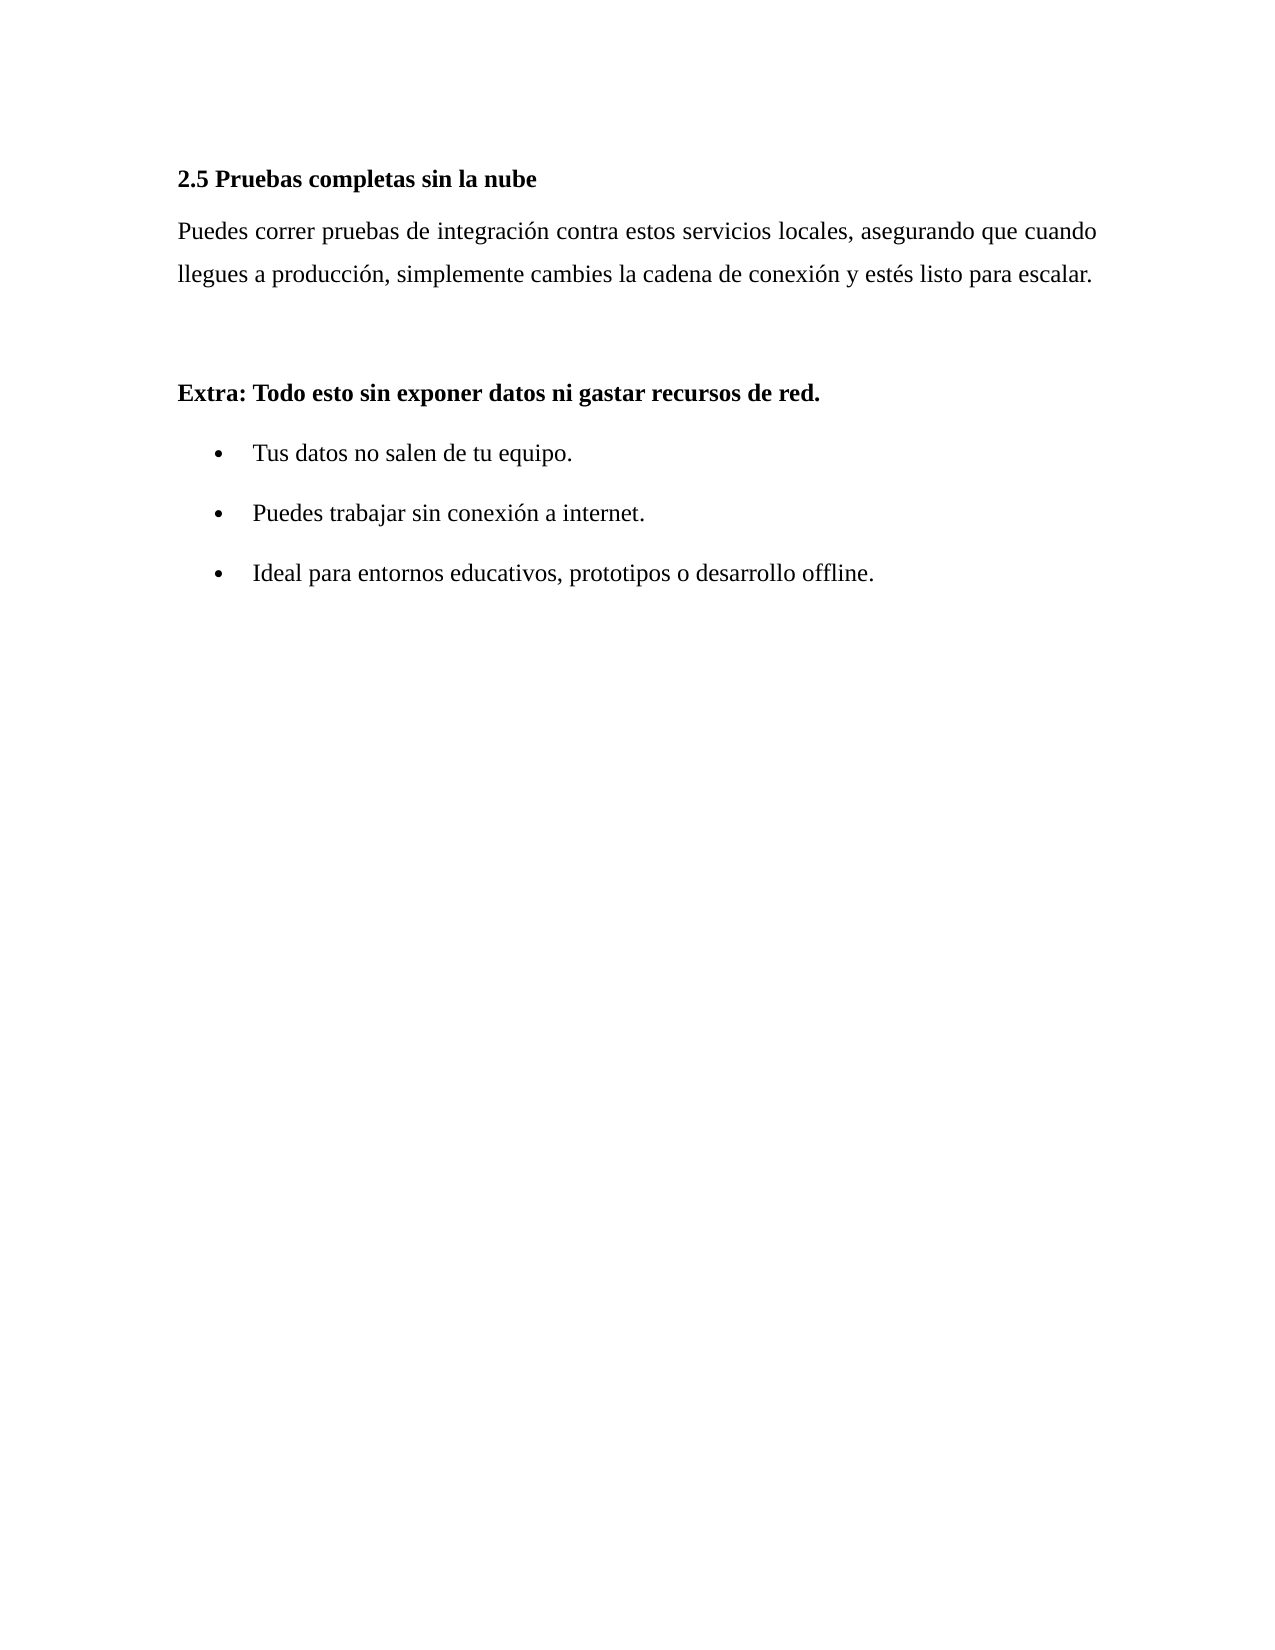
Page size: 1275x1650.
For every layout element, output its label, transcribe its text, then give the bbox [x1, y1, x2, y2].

text Extra: Todo esto sin exponer datos ni gastar recursos de red. [177, 378, 1098, 407]
list Puedes trabajar sin conexión a internet. [215, 498, 1098, 527]
text Puedes correr pruebas de integración contra estos servicios locales, asegurando que cuando llegues a producción, simplemente cambies la cadena de conexión y estés listo para escalar. [177, 216, 1098, 288]
list Tus datos no salen de tu equipo. [215, 438, 1098, 467]
subtitle 2.5 Pruebas completas sin la nube [177, 164, 1098, 193]
list Ideal para entornos educativos, prototipos o desarrollo offline. [215, 558, 1098, 587]
